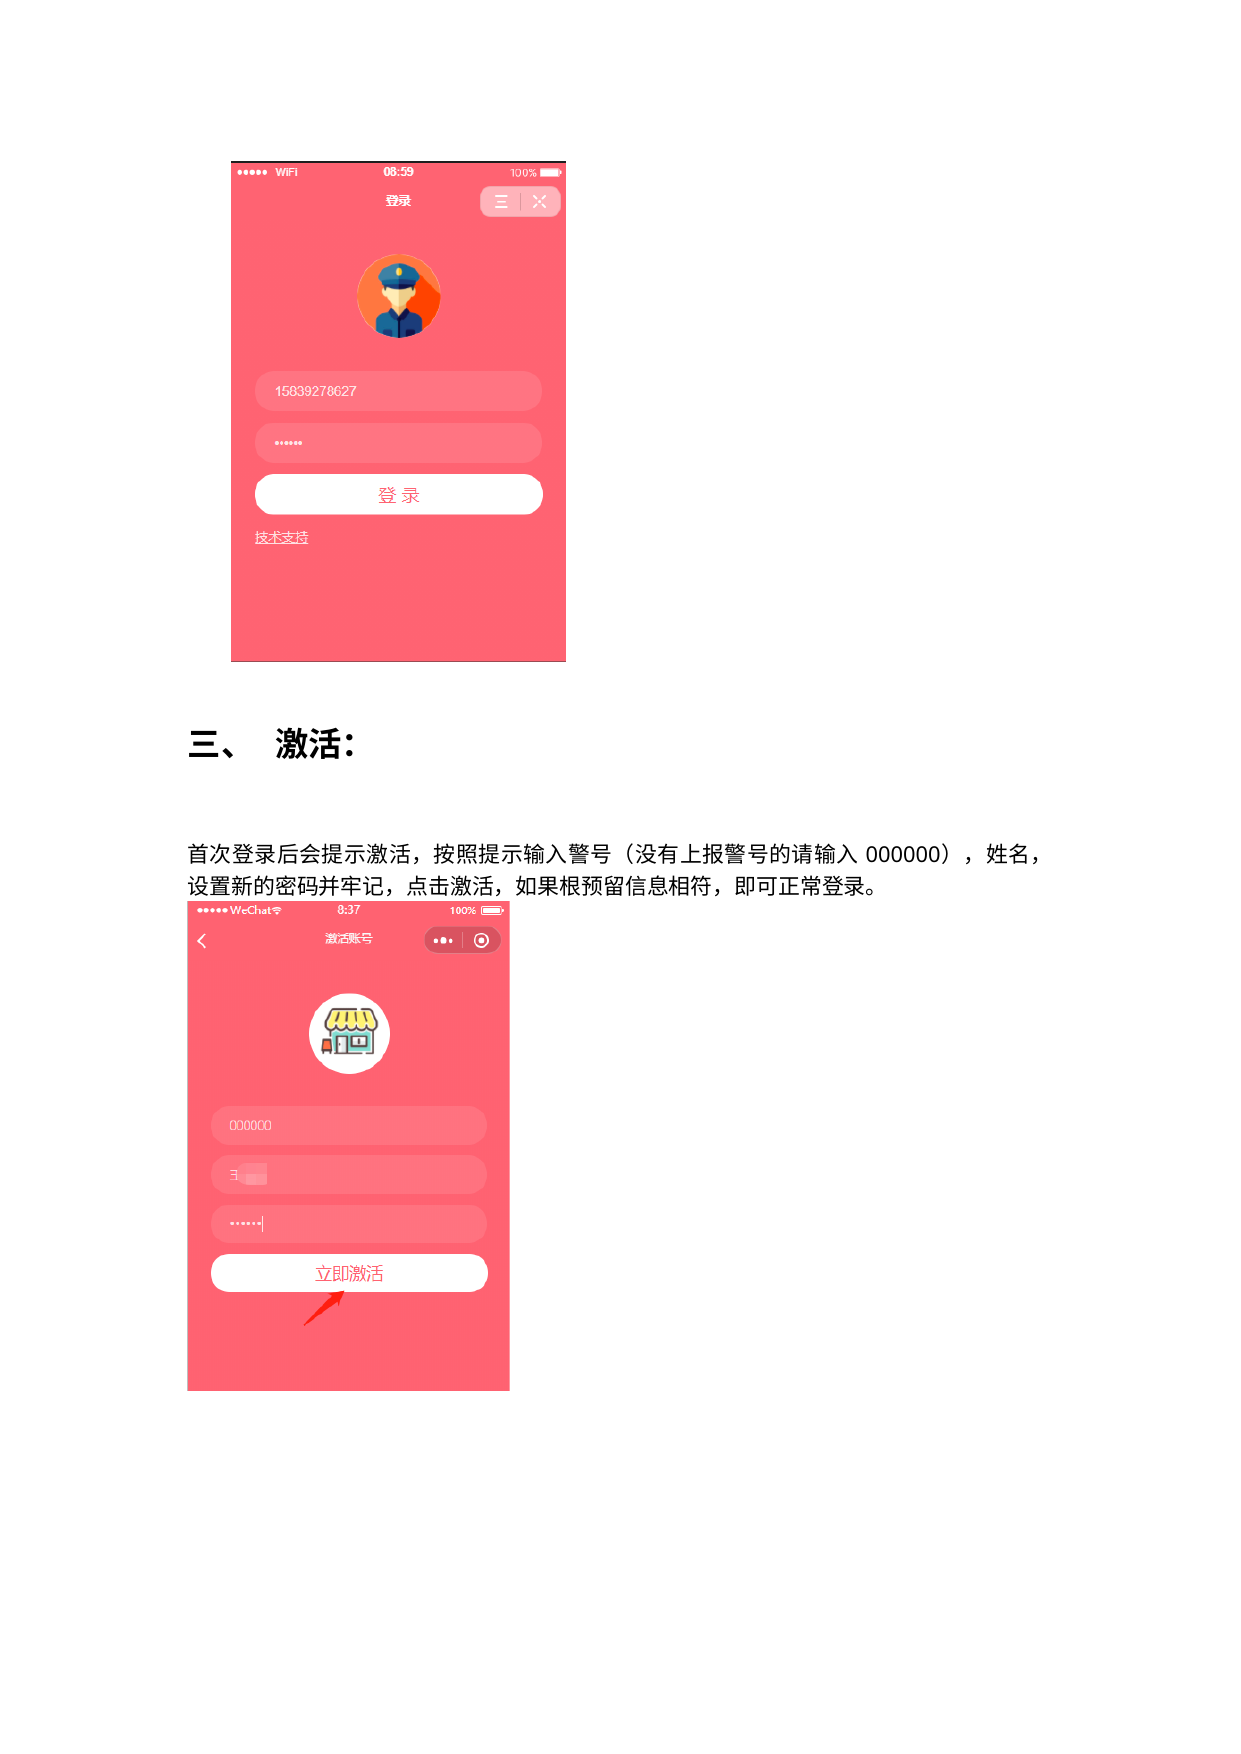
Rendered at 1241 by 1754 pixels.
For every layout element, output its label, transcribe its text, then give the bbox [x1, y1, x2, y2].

subtitle 激活： [187, 709, 1053, 774]
picture [187, 901, 510, 1391]
picture [231, 161, 566, 662]
text 首次登录后会提示激活，按照提示输入警号（没有上报警号的请输入000000），姓名，设置新的密码并牢记，点击激活，如果根预留信息相符，即可正常登录。 [187, 836, 1053, 901]
